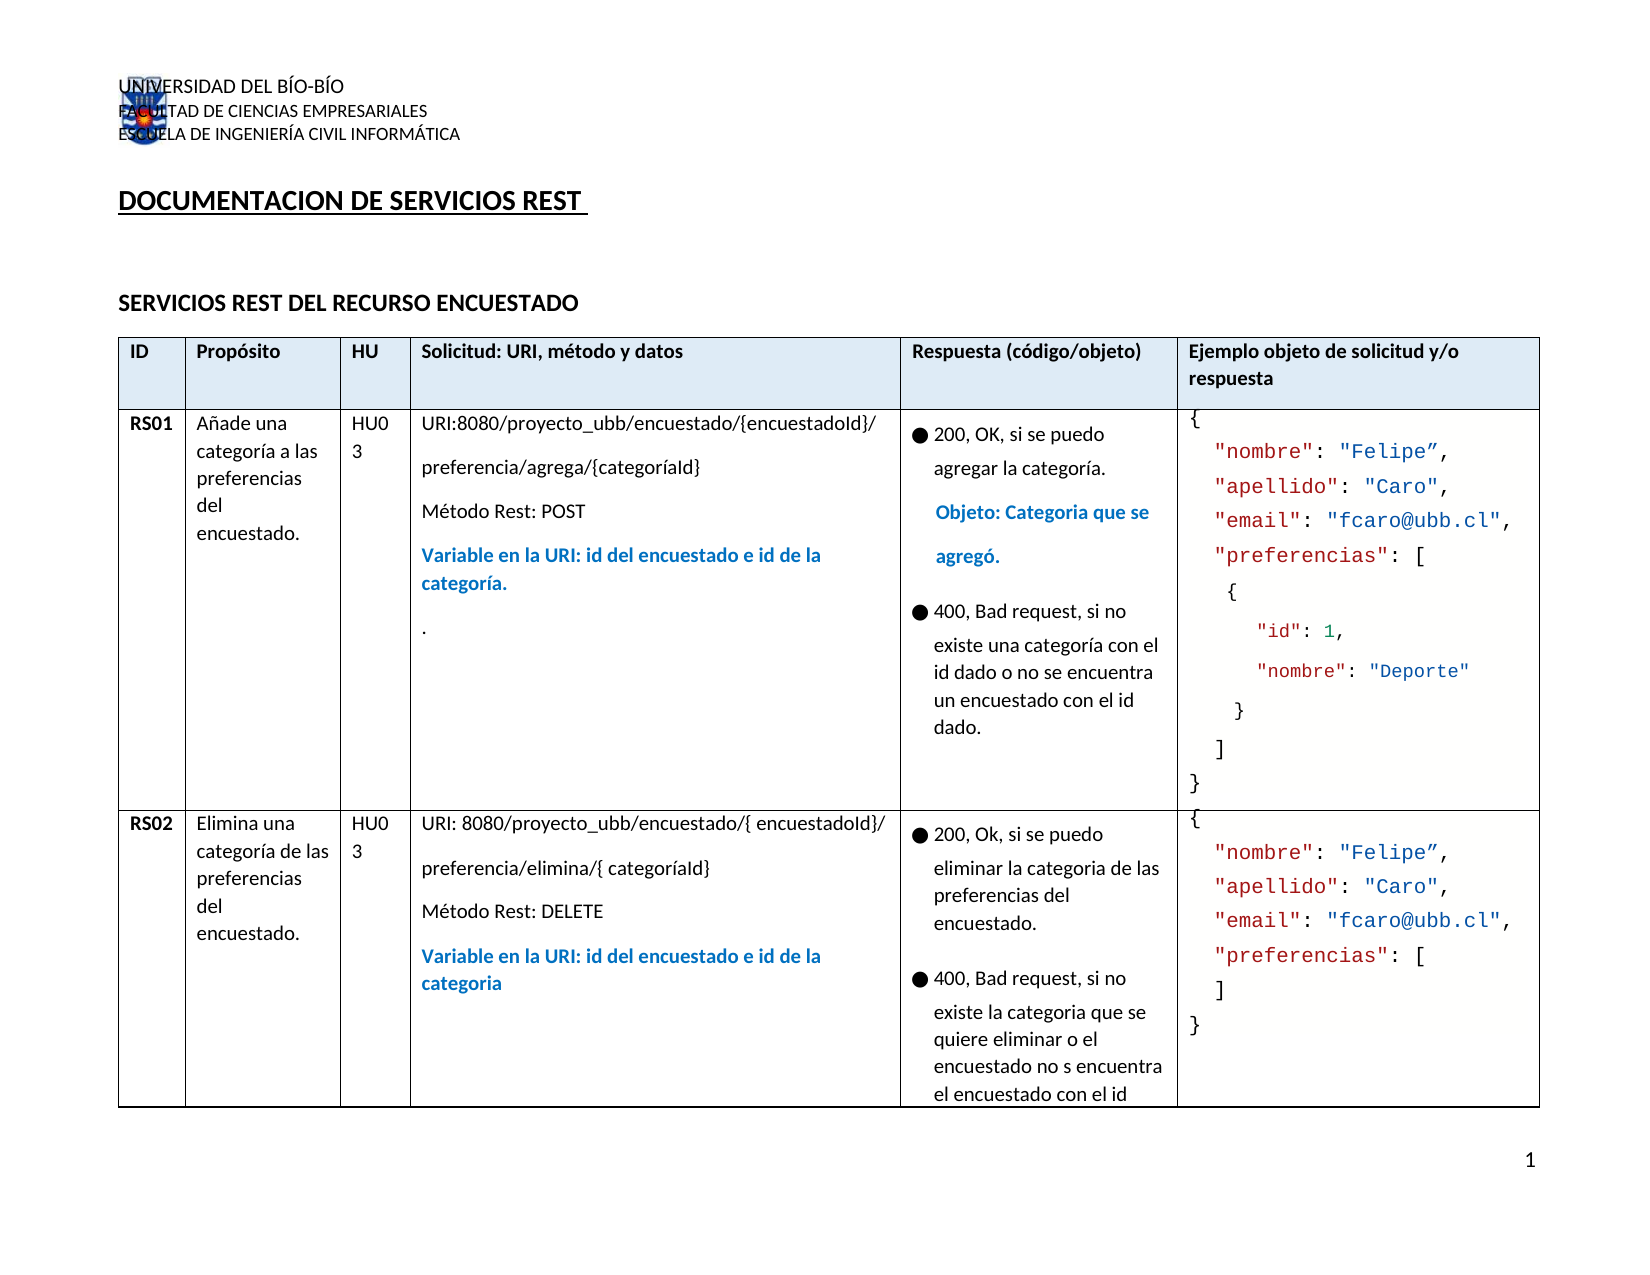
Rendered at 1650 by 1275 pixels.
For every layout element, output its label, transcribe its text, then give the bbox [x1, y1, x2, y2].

table_cell RS02 [119, 811, 185, 1106]
table_header Propósito [186, 338, 340, 409]
text SERVICIOS REST DEL RECURSO ENCUESTADO [118, 287, 1536, 318]
table_cell URI:8080/proyecto_ubb/encuestado/{encuestadoId}/ preferencia/agrega/{categoríaId} Método Rest: POST Variable en la URI: id del encuestado e id de la categoría. . [411, 410, 900, 809]
table_cell HU03 [341, 811, 410, 1106]
table_header Solicitud: URI, método y datos [411, 338, 900, 409]
table_cell RS01 [119, 410, 185, 809]
table_cell Añade una categoría a las preferencias del encuestado. [186, 410, 340, 809]
table_header HU [341, 338, 410, 409]
text DOCUMENTACION DE SERVICIOS REST [118, 182, 1536, 218]
table_header Ejemplo objeto de solicitud y/o respuesta [1178, 338, 1539, 409]
picture [118, 73, 170, 148]
table_cell { "nombre": "Felipe”, "apellido": "Caro", "email": "fcaro@ubb.cl", "preferencias": [ ] } [1178, 811, 1539, 1106]
table_cell Elimina una categoría de las preferencias del encuestado. [186, 811, 340, 1106]
table_cell { "nombre": "Felipe”, "apellido": "Caro", "email": "fcaro@ubb.cl", "preferencias": [ { "id": 1, "nombre": "Deporte" } ] } [1178, 410, 1539, 809]
table_cell 200, OK, si se puedo agregar la categoría. Objeto: Categoria que se agregó. 400, Bad request, si no existe una categoría con el id dado o no se encuentra un encuestado con el id dado. [901, 410, 1177, 809]
table_cell HU03 [341, 410, 410, 809]
table_header ID [119, 338, 185, 409]
table_header Respuesta (código/objeto) [901, 338, 1177, 409]
